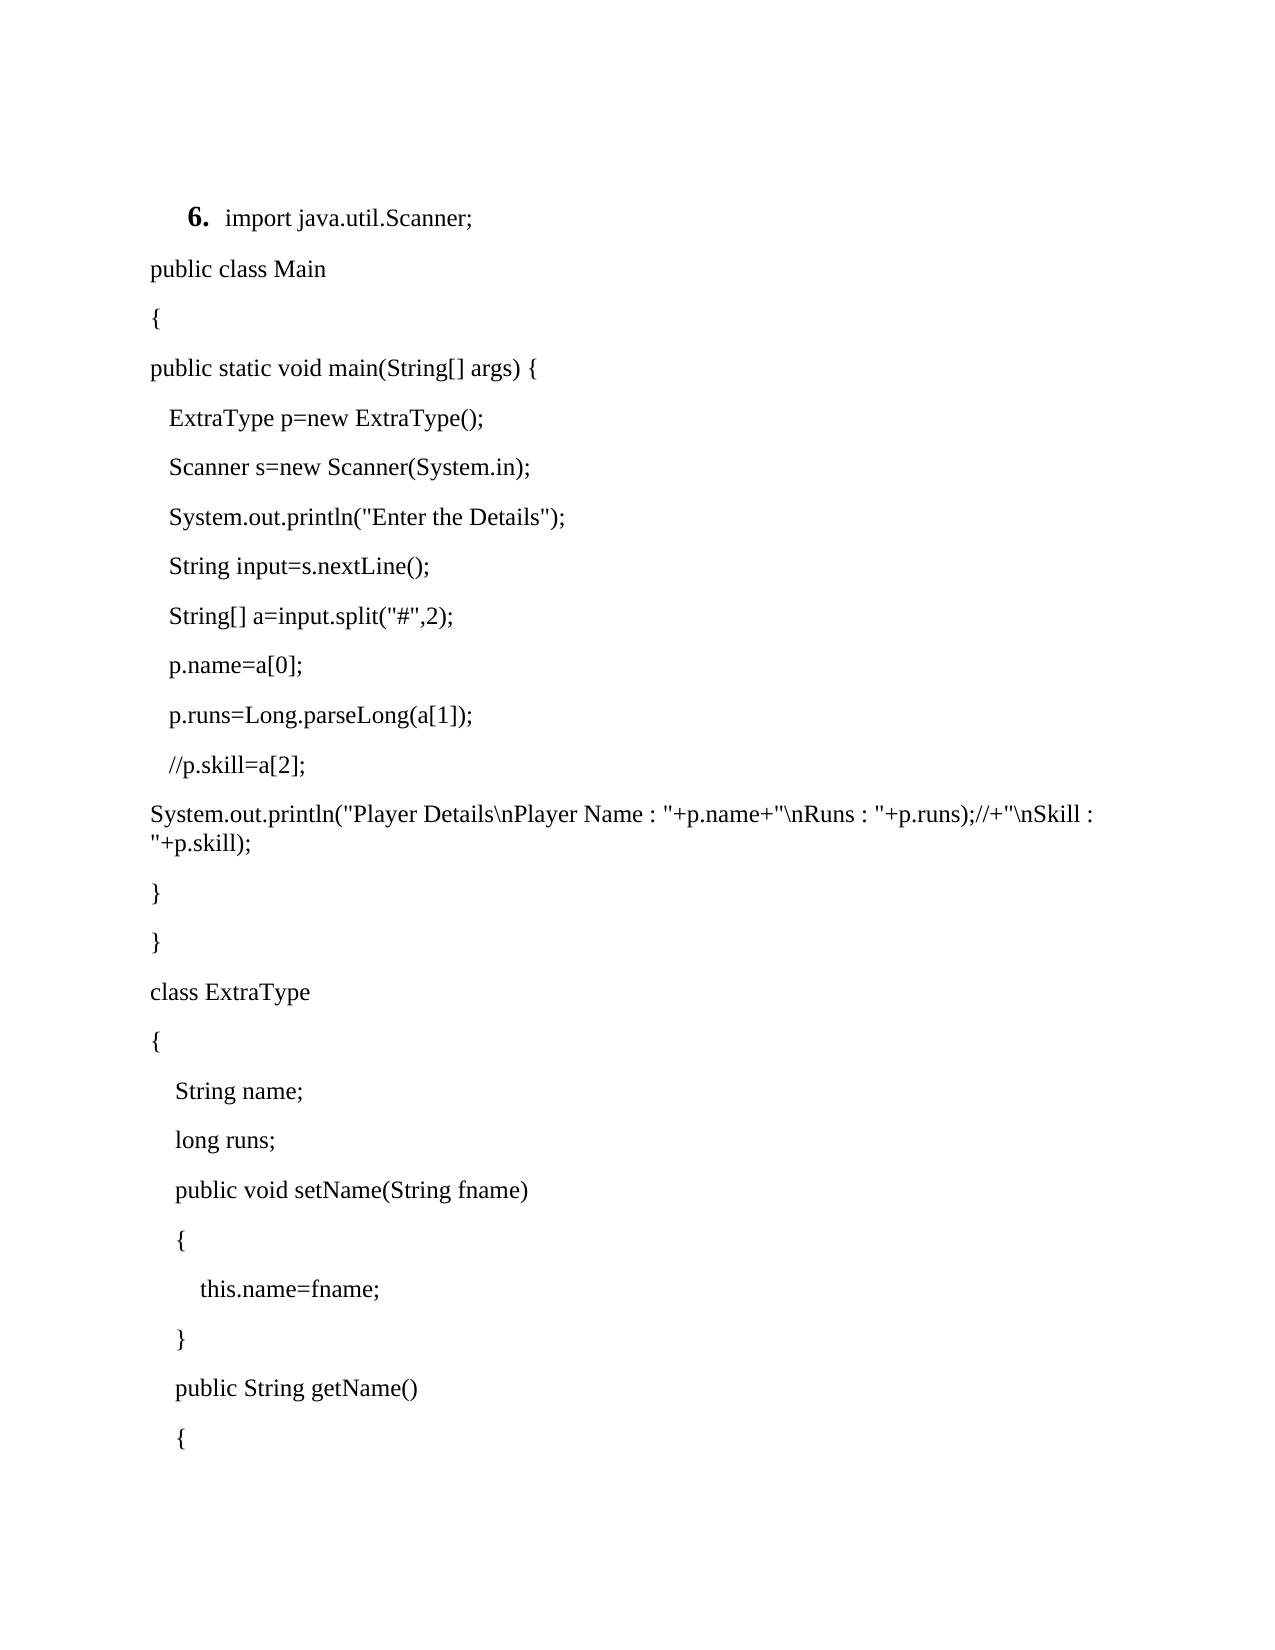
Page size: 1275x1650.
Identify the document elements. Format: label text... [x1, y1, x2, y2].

text p.runs=Long.parseLong(a[1]); [150, 700, 1125, 729]
text Scanner s=new Scanner(System.in); [150, 452, 1125, 481]
text ExtraType p=new ExtraType(); [150, 403, 1125, 431]
text String name; [150, 1076, 1125, 1105]
text public class Main [150, 254, 1125, 283]
text class ExtraType [150, 977, 1125, 1006]
text String[] a=input.split("#",2); [150, 601, 1125, 630]
text p.name=a[0]; [150, 651, 1125, 679]
list import java.util.Scanner; [187, 199, 1125, 233]
text { [150, 1225, 1125, 1253]
text } [150, 1324, 1125, 1353]
text public static void main(String[] args) { [150, 353, 1125, 382]
text System.out.println("Enter the Details"); [150, 502, 1125, 531]
text { [150, 303, 1125, 332]
text { [150, 1423, 1125, 1452]
text } [150, 878, 1125, 906]
text long runs; [150, 1126, 1125, 1154]
text this.name=fname; [150, 1274, 1125, 1303]
text public String getName() [150, 1373, 1125, 1402]
text //p.skill=a[2]; [150, 750, 1125, 778]
text public void setName(String fname) [150, 1175, 1125, 1204]
text { [150, 1026, 1125, 1055]
text } [150, 927, 1125, 956]
text String input=s.nextLine(); [150, 551, 1125, 580]
text System.out.println("Player Details\nPlayer Name : "+p.name+"\nRuns : "+p.runs);//+"\nSkill : "+p.skill); [150, 799, 1125, 857]
